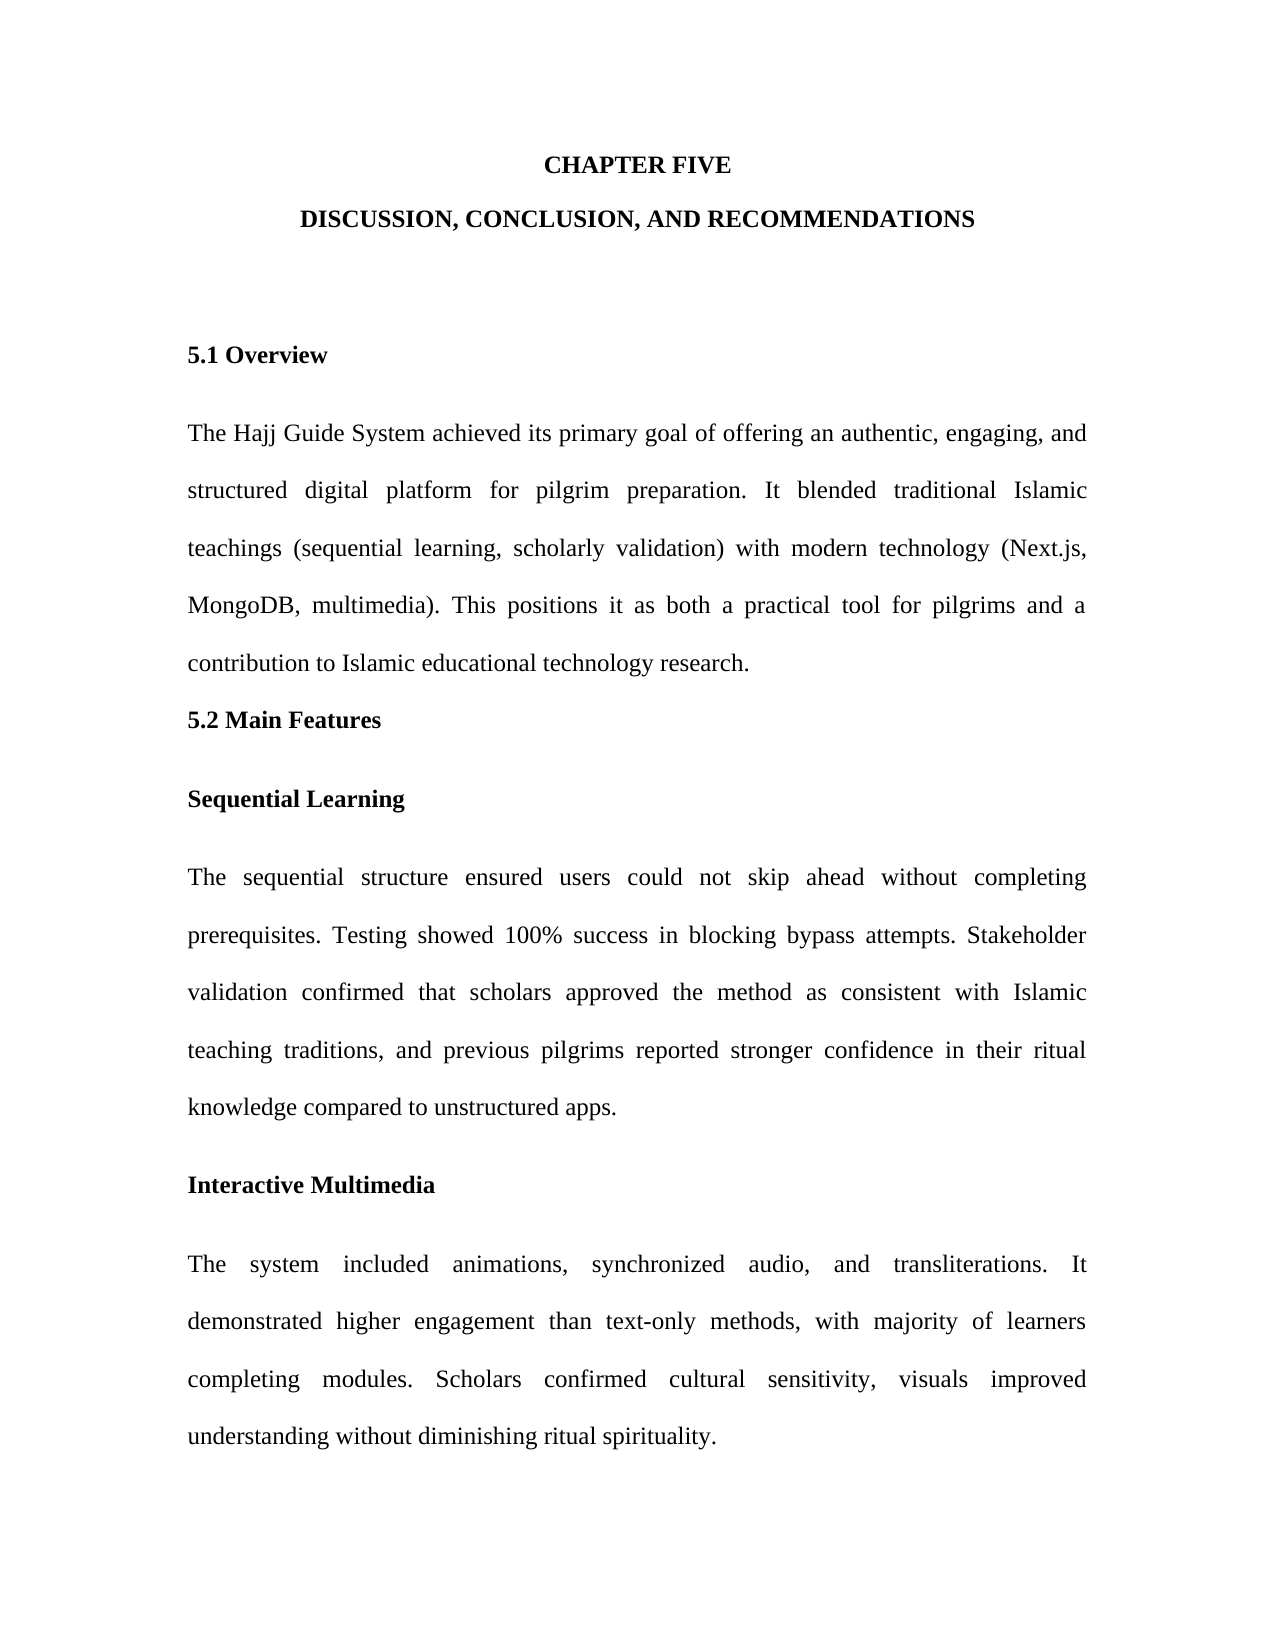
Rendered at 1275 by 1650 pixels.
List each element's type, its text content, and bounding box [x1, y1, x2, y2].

text CHAPTER FIVE [187, 150, 1087, 179]
text The system included animations, synchronized audio, and transliterations. It demonstrated higher engagement than text-only methods, with majority of learners completing modules. Scholars confirmed cultural sensitivity, visuals improved understanding without diminishing ritual spirituality. [187, 1249, 1087, 1450]
text 5.1 Overview [187, 340, 1087, 368]
text DISCUSSION, CONCLUSION, AND RECOMMENDATIONS [187, 204, 1087, 290]
text The Hajj Guide System achieved its primary goal of offering an authentic, engaging, and structured digital platform for pilgrim preparation. It blended traditional Islamic teachings (sequential learning, scholarly validation) with modern technology (Next.js, MongoDB, multimedia). This positions it as both a practical tool for pilgrims and a contribution to Islamic educational technology research. [187, 418, 1087, 677]
text 5.2 Main Features [187, 706, 1087, 734]
text Sequential Learning [187, 784, 1087, 813]
text Interactive Multimedia [187, 1171, 1087, 1199]
text The sequential structure ensured users could not skip ahead without completing prerequisites. Testing showed 100% success in blocking bypass attempts. Stakeholder validation confirmed that scholars approved the method as consistent with Islamic teaching traditions, and previous pilgrims reported stronger confidence in their ritual knowledge compared to unstructured apps. [187, 862, 1087, 1121]
